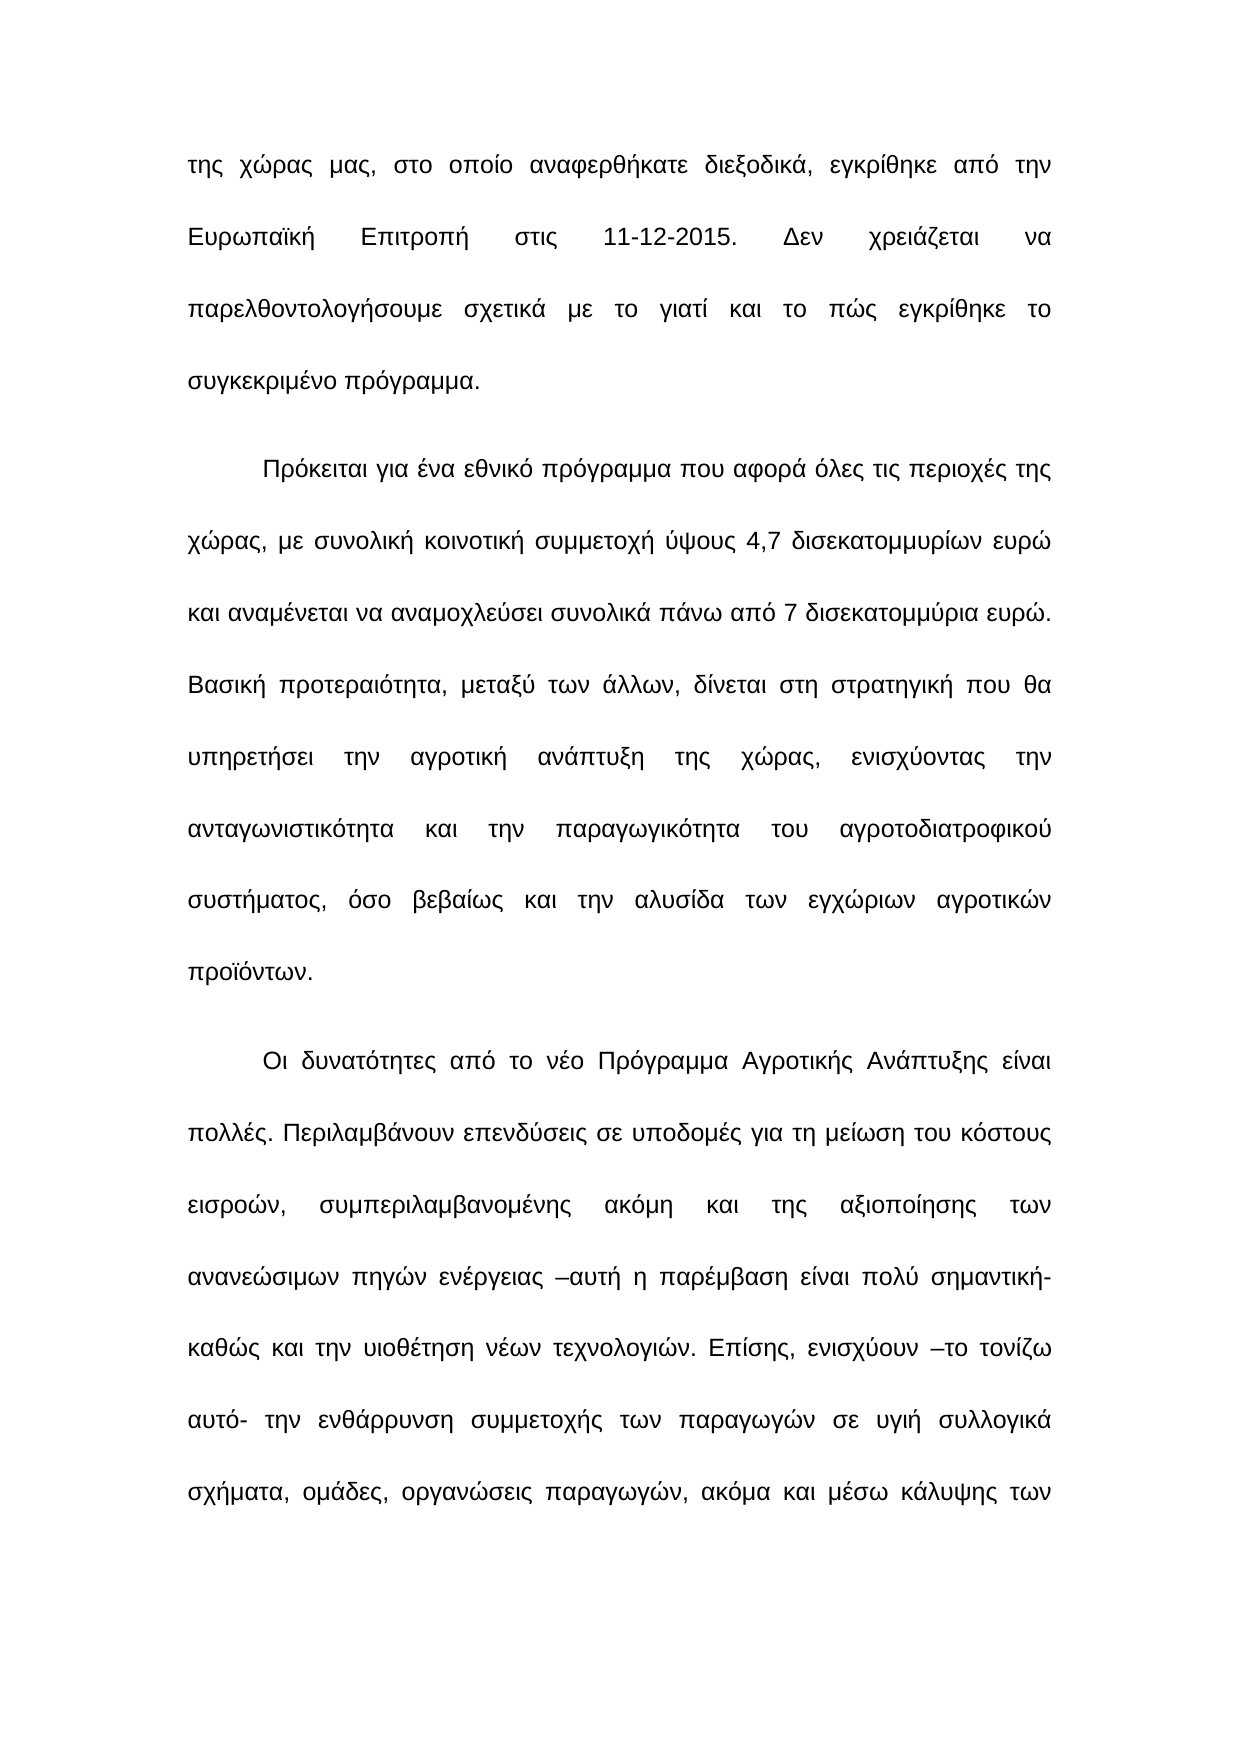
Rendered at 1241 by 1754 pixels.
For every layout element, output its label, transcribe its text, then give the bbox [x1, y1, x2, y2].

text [187, 1046, 1053, 1506]
text Πρόκειται για ένα εθνικό πρόγραμμα που αφορά όλες τις περιοχές της χώρας, με συνολική κοινοτική συμμετοχή ύψους 4,7 δισεκατομμυρίων ευρώ και αναμένεται να αναμοχλεύσει συνολικά πάνω από 7 δισεκατομμύρια ευρώ. Βασική προτεραιότητα, μεταξύ των άλλων, δίνεται στη στρατηγική που θα υπηρετήσει την αγροτική ανάπτυξη της χώρας, ενισχύοντας την ανταγωνιστικότητα και την παραγωγικότητα του αγροτοδιατροφικού συστήματος, όσο βεβαίως και την αλυσίδα των εγχώριων αγροτικών προϊόντων. [187, 454, 1053, 986]
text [187, 150, 1053, 394]
